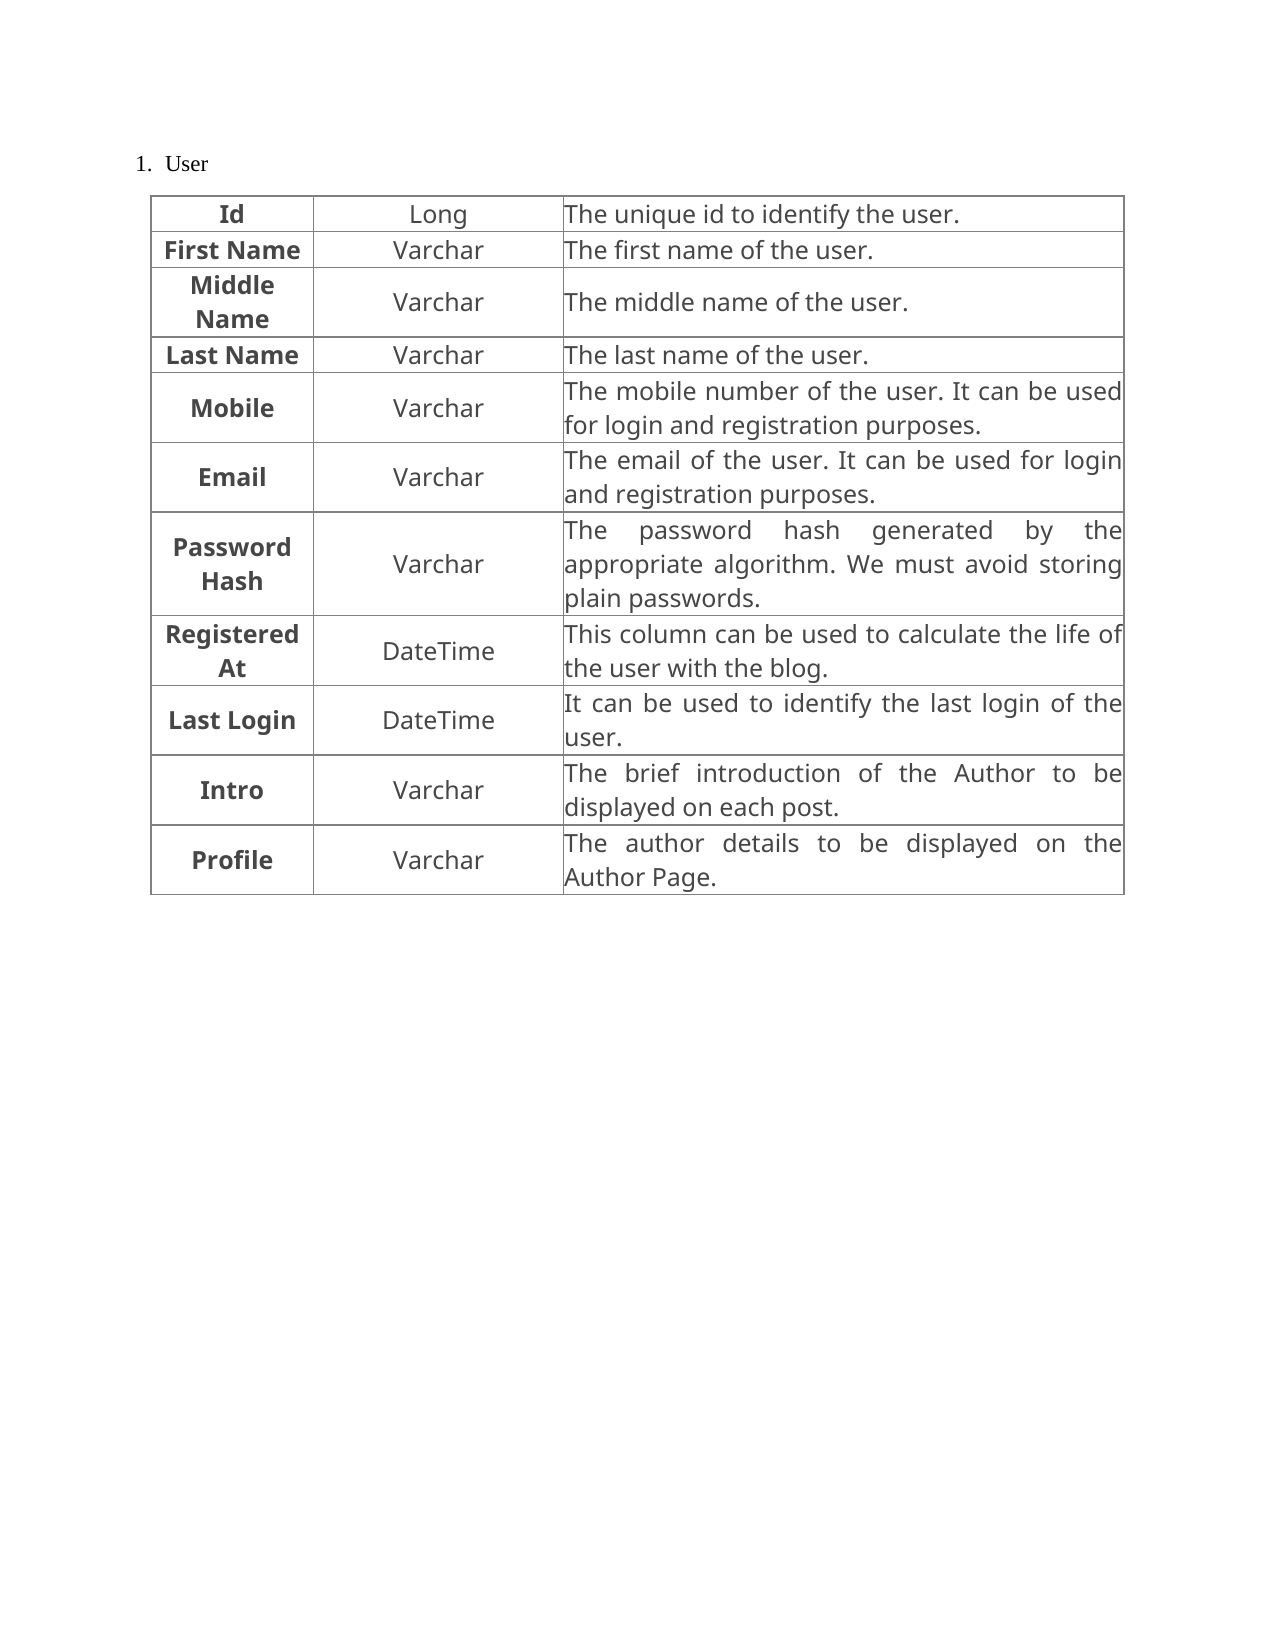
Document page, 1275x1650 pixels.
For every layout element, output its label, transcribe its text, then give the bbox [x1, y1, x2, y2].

table_cell Varchar [314, 268, 563, 336]
table_cell Registered At [152, 616, 313, 684]
table_cell Varchar [314, 756, 563, 824]
table_cell The first name of the user. [564, 232, 1123, 266]
table_cell The password hash generated by the appropriate algorithm. We must avoid storing plain passwords. [564, 513, 1123, 615]
table_cell First Name [152, 232, 313, 266]
table_cell Varchar [314, 443, 563, 511]
table_cell The brief introduction of the Author to be displayed on each post. [564, 756, 1123, 824]
table_cell DateTime [314, 686, 563, 754]
table_cell It can be used to identify the last login of the user. [564, 686, 1123, 754]
table_cell Varchar [314, 232, 563, 266]
table_header Id [152, 197, 313, 231]
table_cell Middle Name [152, 268, 313, 336]
table_cell Email [152, 443, 313, 511]
table_cell Varchar [314, 338, 563, 372]
table_cell Profile [152, 826, 313, 893]
table_cell Varchar [314, 826, 563, 893]
table_cell The middle name of the user. [564, 268, 1123, 336]
table_cell The email of the user. It can be used for login and registration purposes. [564, 443, 1123, 511]
table_cell Last Name [152, 338, 313, 372]
table_cell Varchar [314, 513, 563, 615]
table_header The unique id to identify the user. [564, 197, 1123, 231]
table_cell The last name of the user. [564, 338, 1123, 372]
table_cell DateTime [314, 616, 563, 684]
table_cell This column can be used to calculate the life of the user with the blog. [564, 616, 1123, 684]
table_header Long [314, 197, 563, 231]
table_cell Last Login [152, 686, 313, 754]
table_cell Password Hash [152, 513, 313, 615]
table_cell The author details to be displayed on the Author Page. [564, 826, 1123, 893]
table_cell Varchar [314, 373, 563, 441]
table_cell The mobile number of the user. It can be used for login and registration purposes. [564, 373, 1123, 441]
list User [135, 150, 1125, 176]
table_cell Mobile [152, 373, 313, 441]
table_cell Intro [152, 756, 313, 824]
